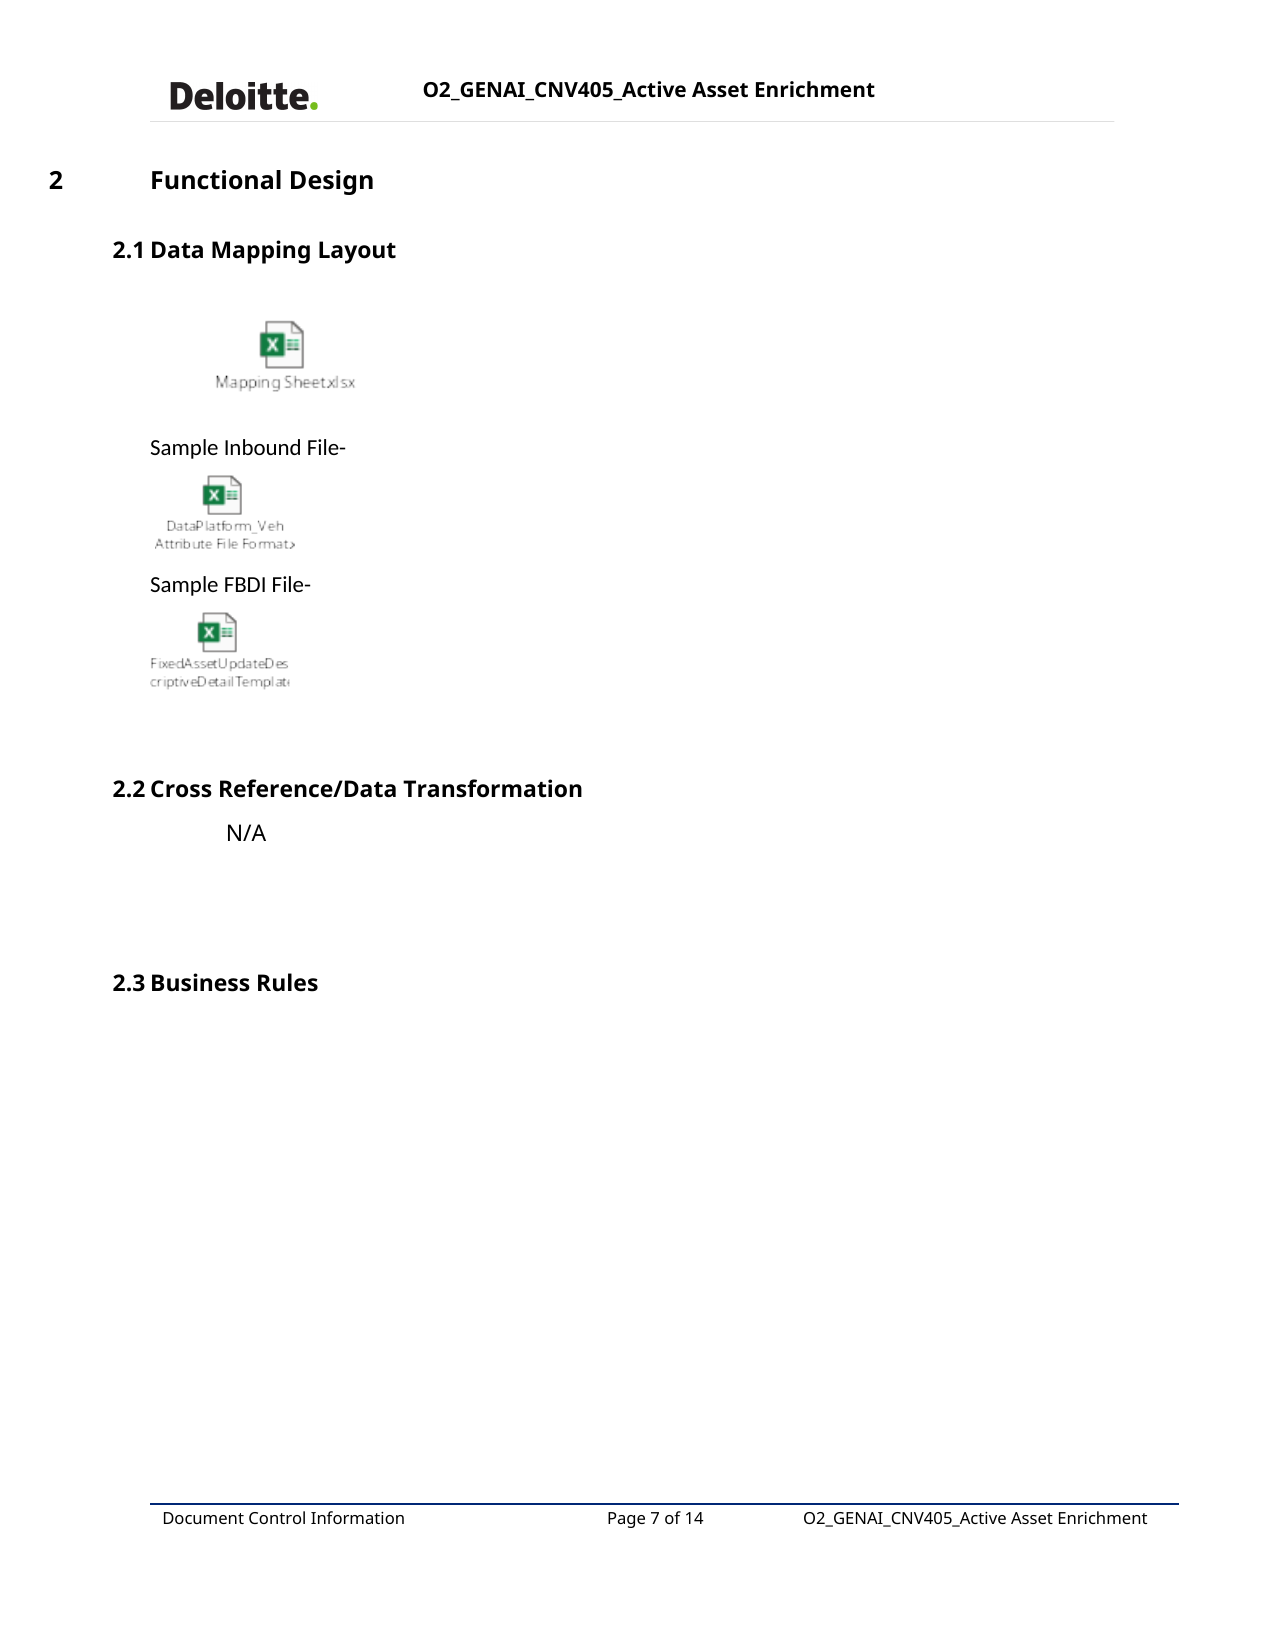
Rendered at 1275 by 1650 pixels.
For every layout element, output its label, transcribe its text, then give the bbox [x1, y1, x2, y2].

subtitle Business Rules [112, 967, 1125, 998]
subtitle Cross Reference/Data Transformation [112, 773, 1125, 804]
text N/A [210, 817, 1125, 848]
subtitle Data Mapping Layout [112, 234, 1125, 265]
picture [170, 82, 318, 110]
subtitle Functional Design [49, 162, 1125, 197]
text Sample FBDI File- [150, 570, 1125, 598]
text Sample Inbound File- [150, 433, 1125, 461]
